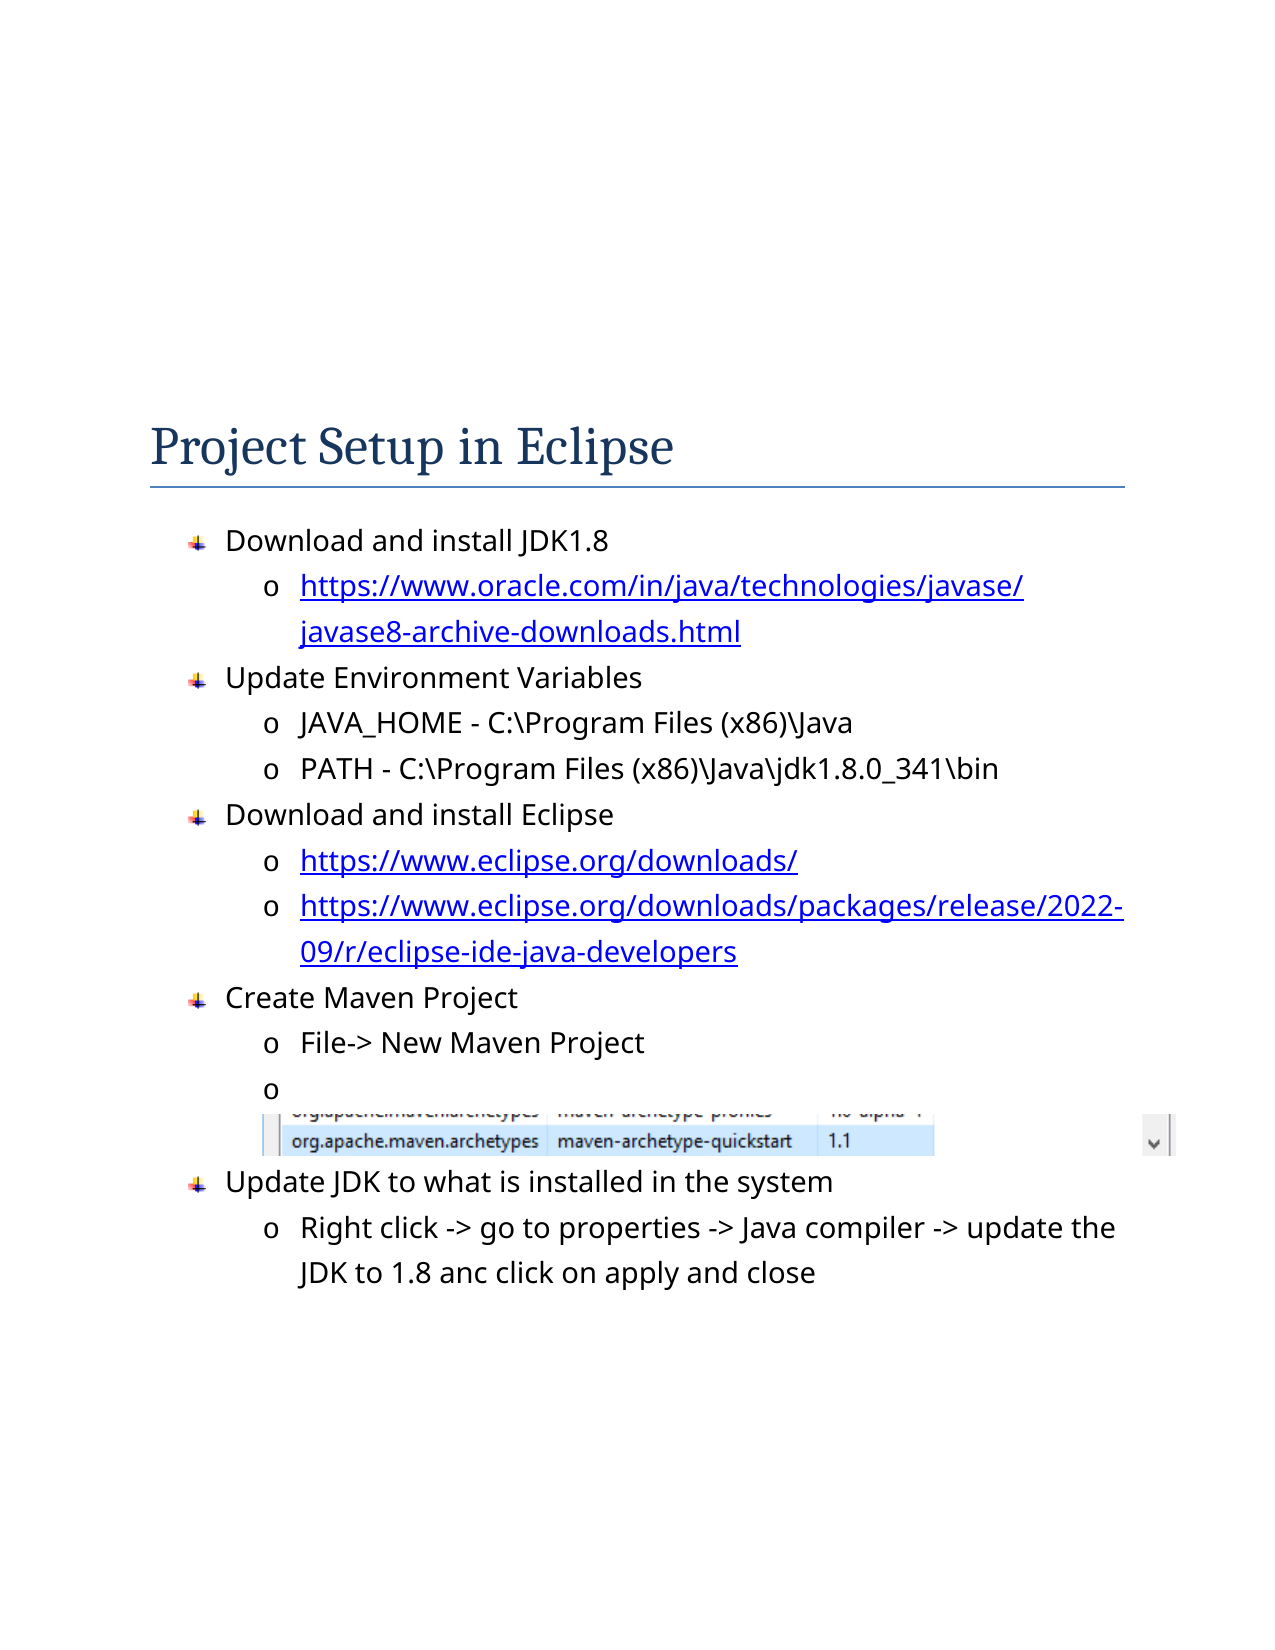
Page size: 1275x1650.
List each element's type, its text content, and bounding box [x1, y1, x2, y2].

list Update JDK to what is installed in the system [187, 1161, 1125, 1201]
list Download and install JDK1.8 [187, 520, 1125, 559]
picture [188, 1175, 206, 1193]
picture [188, 671, 206, 689]
list Update Environment Variables [187, 657, 1125, 697]
list Download and install Eclipse [187, 794, 1125, 834]
list File-> New Maven Project [262, 1023, 1125, 1063]
list Right click -> go to properties -> Java compiler -> update the JDK to 1.8 anc click on apply and close [262, 1207, 1125, 1292]
picture [188, 534, 206, 551]
list Create Maven Project [187, 977, 1125, 1017]
list https://www.eclipse.org/downloads/packages/release/2022-09/r/eclipse-ide-java-developers [262, 886, 1125, 971]
title Project Setup in Eclipse [150, 416, 1125, 486]
picture [188, 808, 206, 826]
list PATH - C:\Program Files (x86)\Java\jdk1.8.0_341\bin [262, 748, 1125, 788]
picture [262, 1114, 1177, 1156]
picture [188, 991, 206, 1009]
list https://www.oracle.com/in/java/technologies/javase/javase8-archive-downloads.html [262, 565, 1125, 651]
list https://www.eclipse.org/downloads/ [262, 840, 1125, 880]
list JAVA_HOME - C:\Program Files (x86)\Java [262, 702, 1125, 742]
